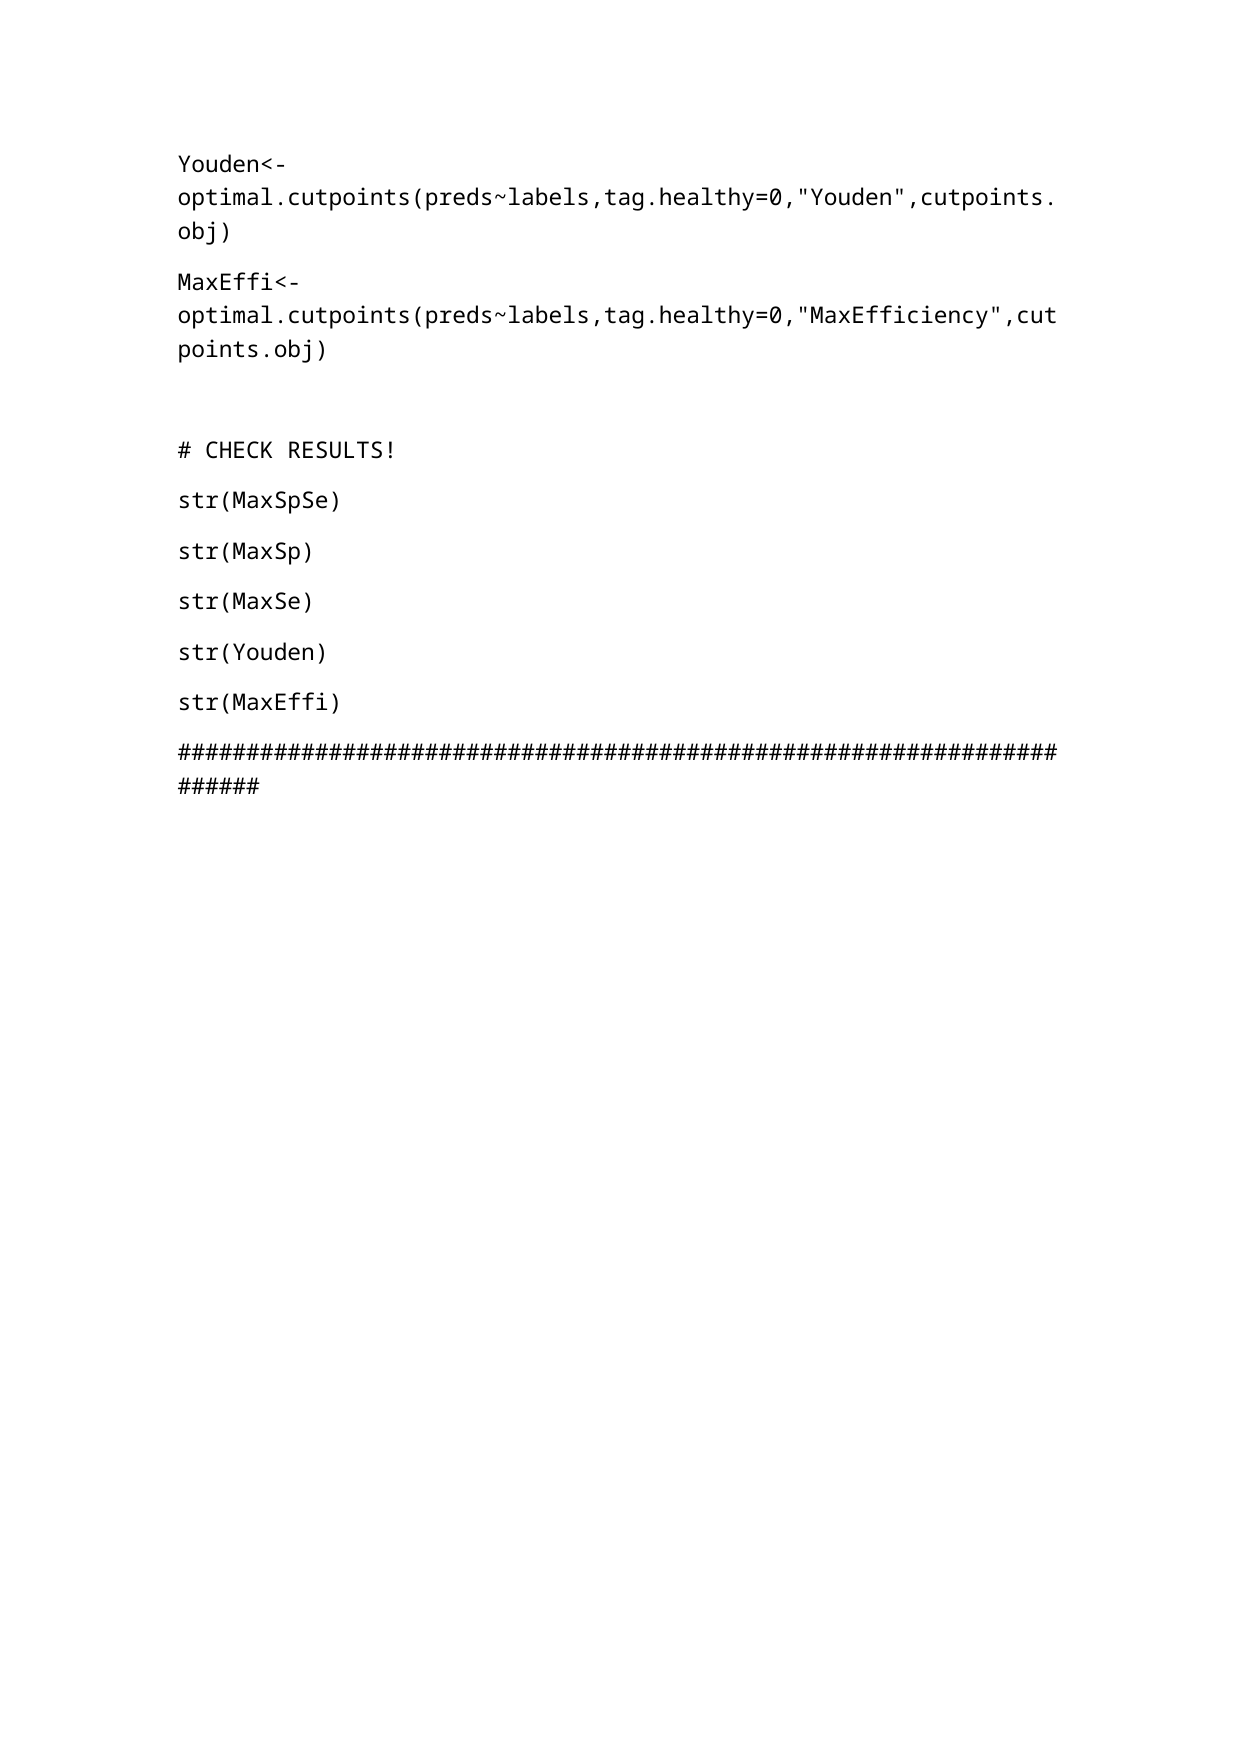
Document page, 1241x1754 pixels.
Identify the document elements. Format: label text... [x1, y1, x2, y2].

text # CHECK RESULTS! [177, 434, 1063, 465]
text MaxEffi<-optimal.cutpoints(preds~labels,tag.healthy=0,"MaxEfficiency",cutpoints.obj) [177, 266, 1063, 364]
text ###################################################################### [177, 736, 1063, 801]
text str(MaxSp) [177, 535, 1063, 566]
text str(MaxEffi) [177, 686, 1063, 717]
text str(MaxSe) [177, 585, 1063, 616]
text Youden<-optimal.cutpoints(preds~labels,tag.healthy=0,"Youden",cutpoints.obj) [177, 148, 1063, 246]
text str(Youden) [177, 636, 1063, 667]
text str(MaxSpSe) [177, 484, 1063, 516]
